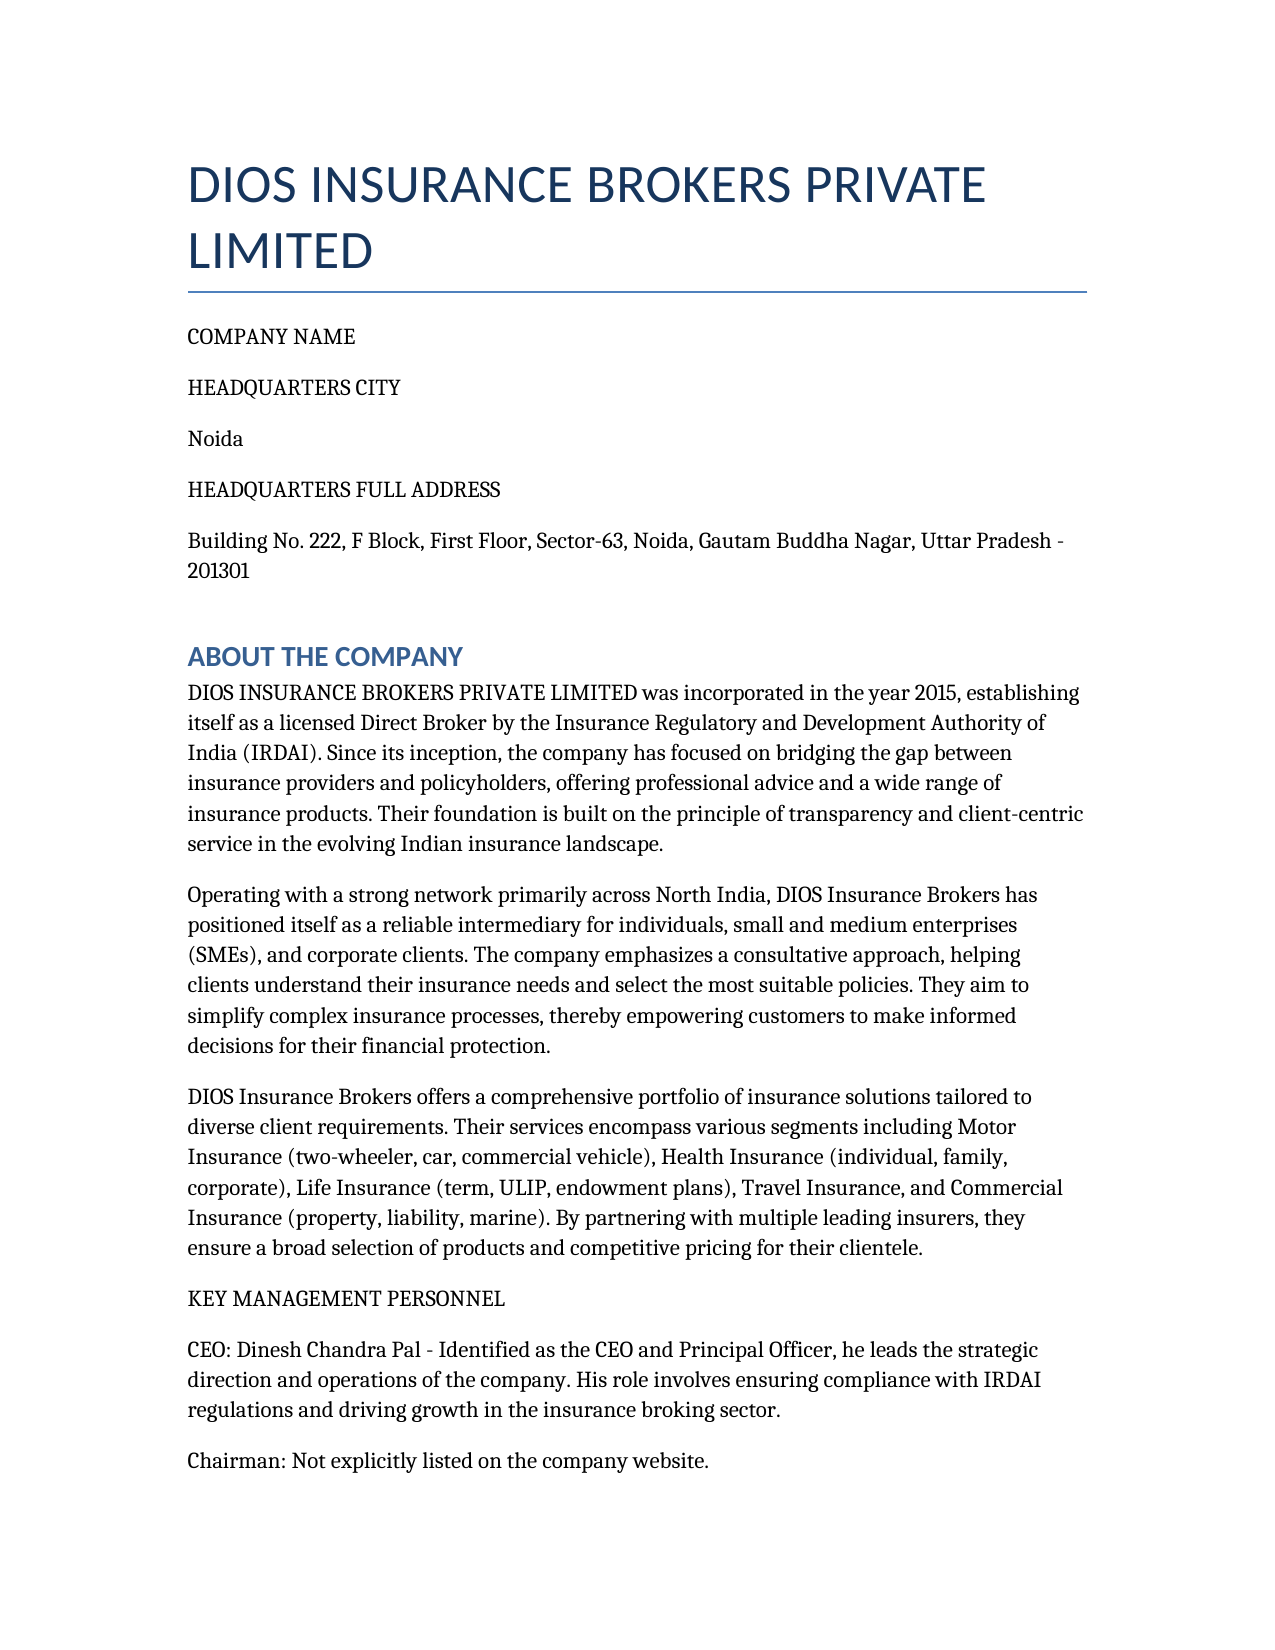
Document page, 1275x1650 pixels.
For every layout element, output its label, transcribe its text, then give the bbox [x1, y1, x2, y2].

text CEO: Dinesh Chandra Pal - Identified as the CEO and Principal Officer, he leads the strategic direction and operations of the company. His role involves ensuring compliance with IRDAI regulations and driving growth in the insurance broking sector. [187, 1337, 1087, 1423]
text Building No. 222, F Block, First Floor, Sector-63, Noida, Gautam Buddha Nagar, Uttar Pradesh - 201301 [187, 528, 1087, 585]
text KEY MANAGEMENT PERSONNEL [187, 1286, 1087, 1312]
text COMPANY NAME [187, 324, 1087, 350]
text Chairman: Not explicitly listed on the company website. [187, 1448, 1087, 1474]
text Noida [187, 426, 1087, 452]
title DIOS INSURANCE BROKERS PRIVATE LIMITED [187, 150, 1087, 293]
text DIOS Insurance Brokers offers a comprehensive portfolio of insurance solutions tailored to diverse client requirements. Their services encompass various segments including Motor Insurance (two-wheeler, car, commercial vehicle), Health Insurance (individual, family, corporate), Life Insurance (term, ULIP, endowment plans), Travel Insurance, and Commercial Insurance (property, liability, marine). By partnering with multiple leading insurers, they ensure a broad selection of products and competitive pricing for their clientele. [187, 1084, 1087, 1261]
subtitle ABOUT THE COMPANY [187, 638, 1087, 674]
text DIOS INSURANCE BROKERS PRIVATE LIMITED was incorporated in the year 2015, establishing itself as a licensed Direct Broker by the Insurance Regulatory and Development Authority of India (IRDAI). Since its inception, the company has focused on bridging the gap between insurance providers and policyholders, offering professional advice and a wide range of insurance products. Their foundation is built on the principle of transparency and client-centric service in the evolving Indian insurance landscape. [187, 679, 1087, 857]
text HEADQUARTERS CITY [187, 375, 1087, 401]
text HEADQUARTERS FULL ADDRESS [187, 477, 1087, 503]
text Operating with a strong network primarily across North India, DIOS Insurance Brokers has positioned itself as a reliable intermediary for individuals, small and medium enterprises (SMEs), and corporate clients. The company emphasizes a consultative approach, helping clients understand their insurance needs and select the most suitable policies. They aim to simplify complex insurance processes, thereby empowering customers to make informed decisions for their financial protection. [187, 882, 1087, 1059]
